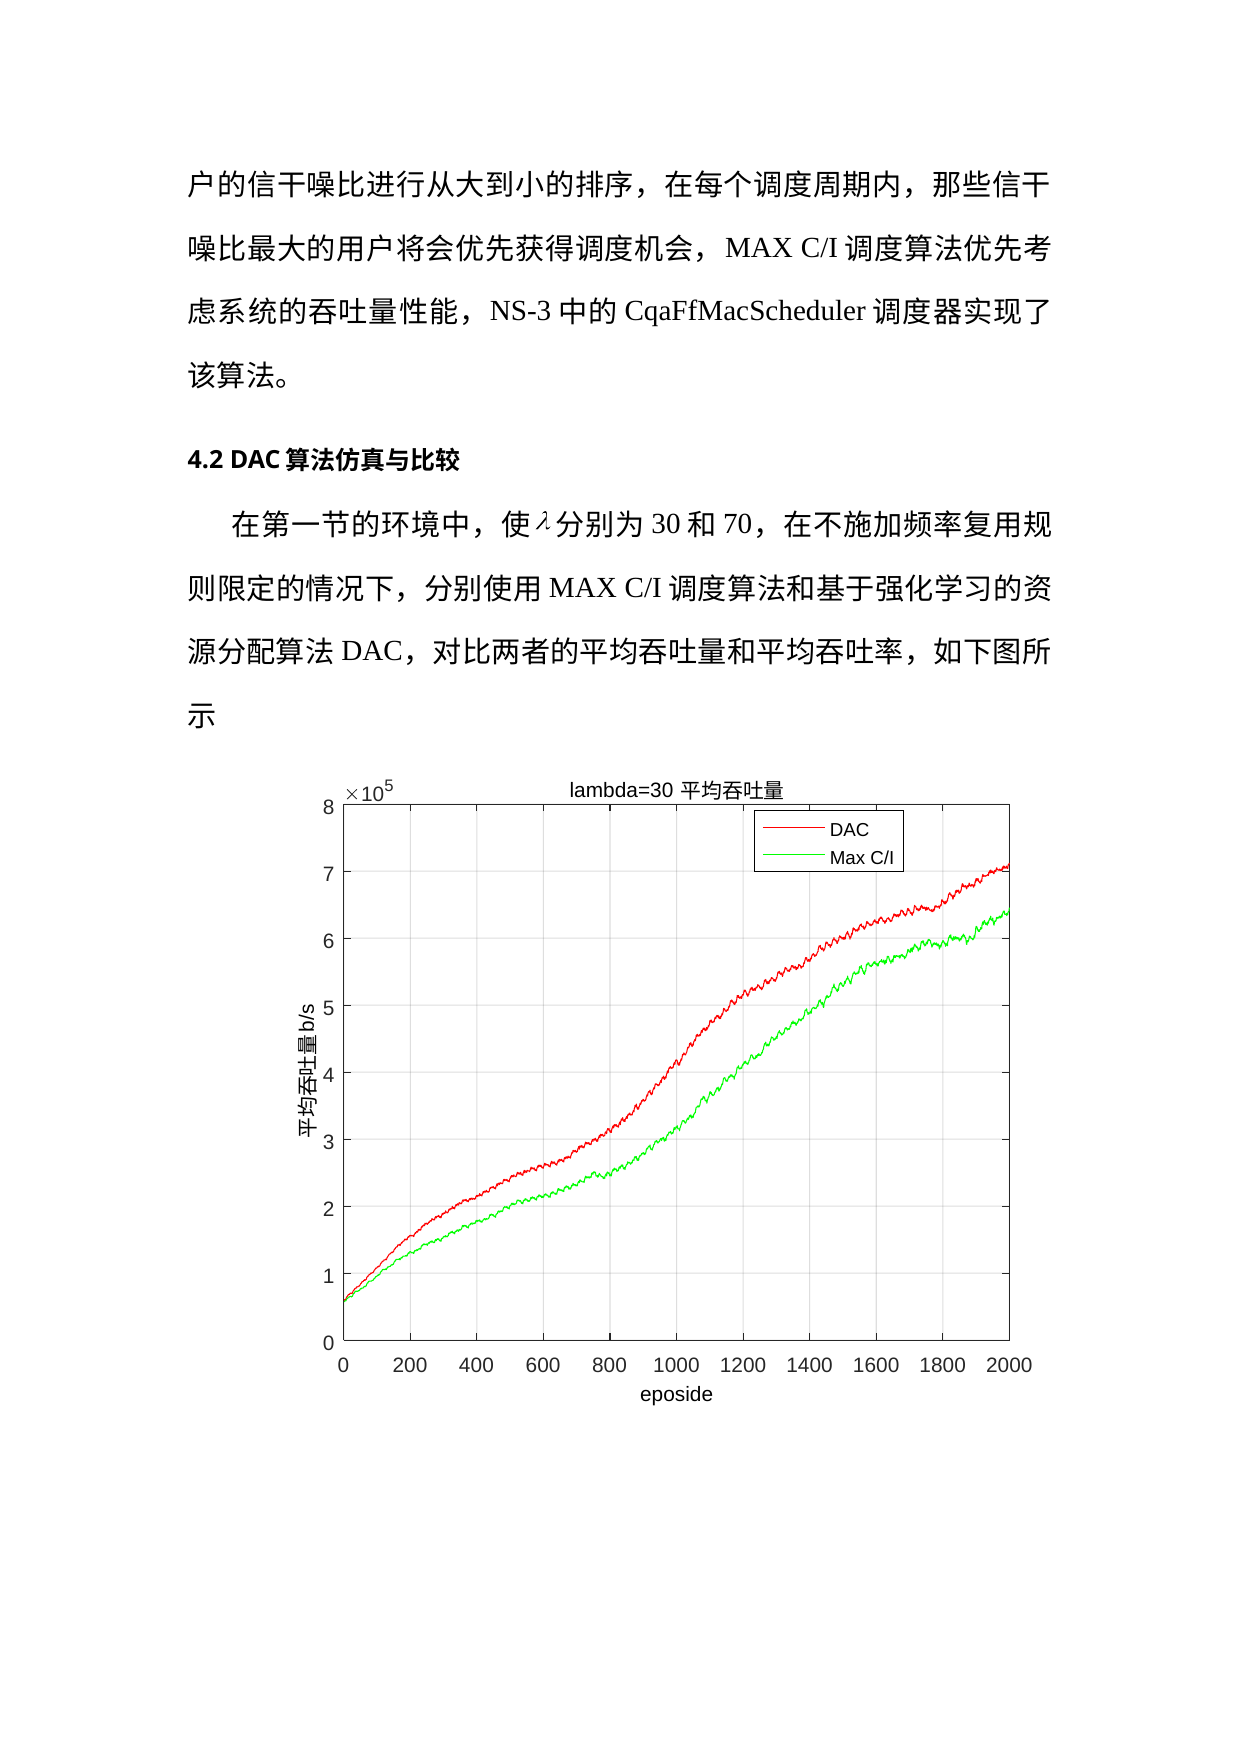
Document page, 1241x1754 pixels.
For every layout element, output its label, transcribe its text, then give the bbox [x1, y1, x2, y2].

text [187, 162, 1053, 394]
text 在第一节的环境中，使分别为30和70，在不施加频率复用规则限定的情况下，分别使用MAX C/I调度算法和基于强化学习的资源分配算法DAC，对比两者的平均吞吐量和平均吞吐率，如下图所示 [187, 502, 1053, 734]
subtitle 4.2 DAC算法仿真与比较 [187, 441, 1053, 477]
